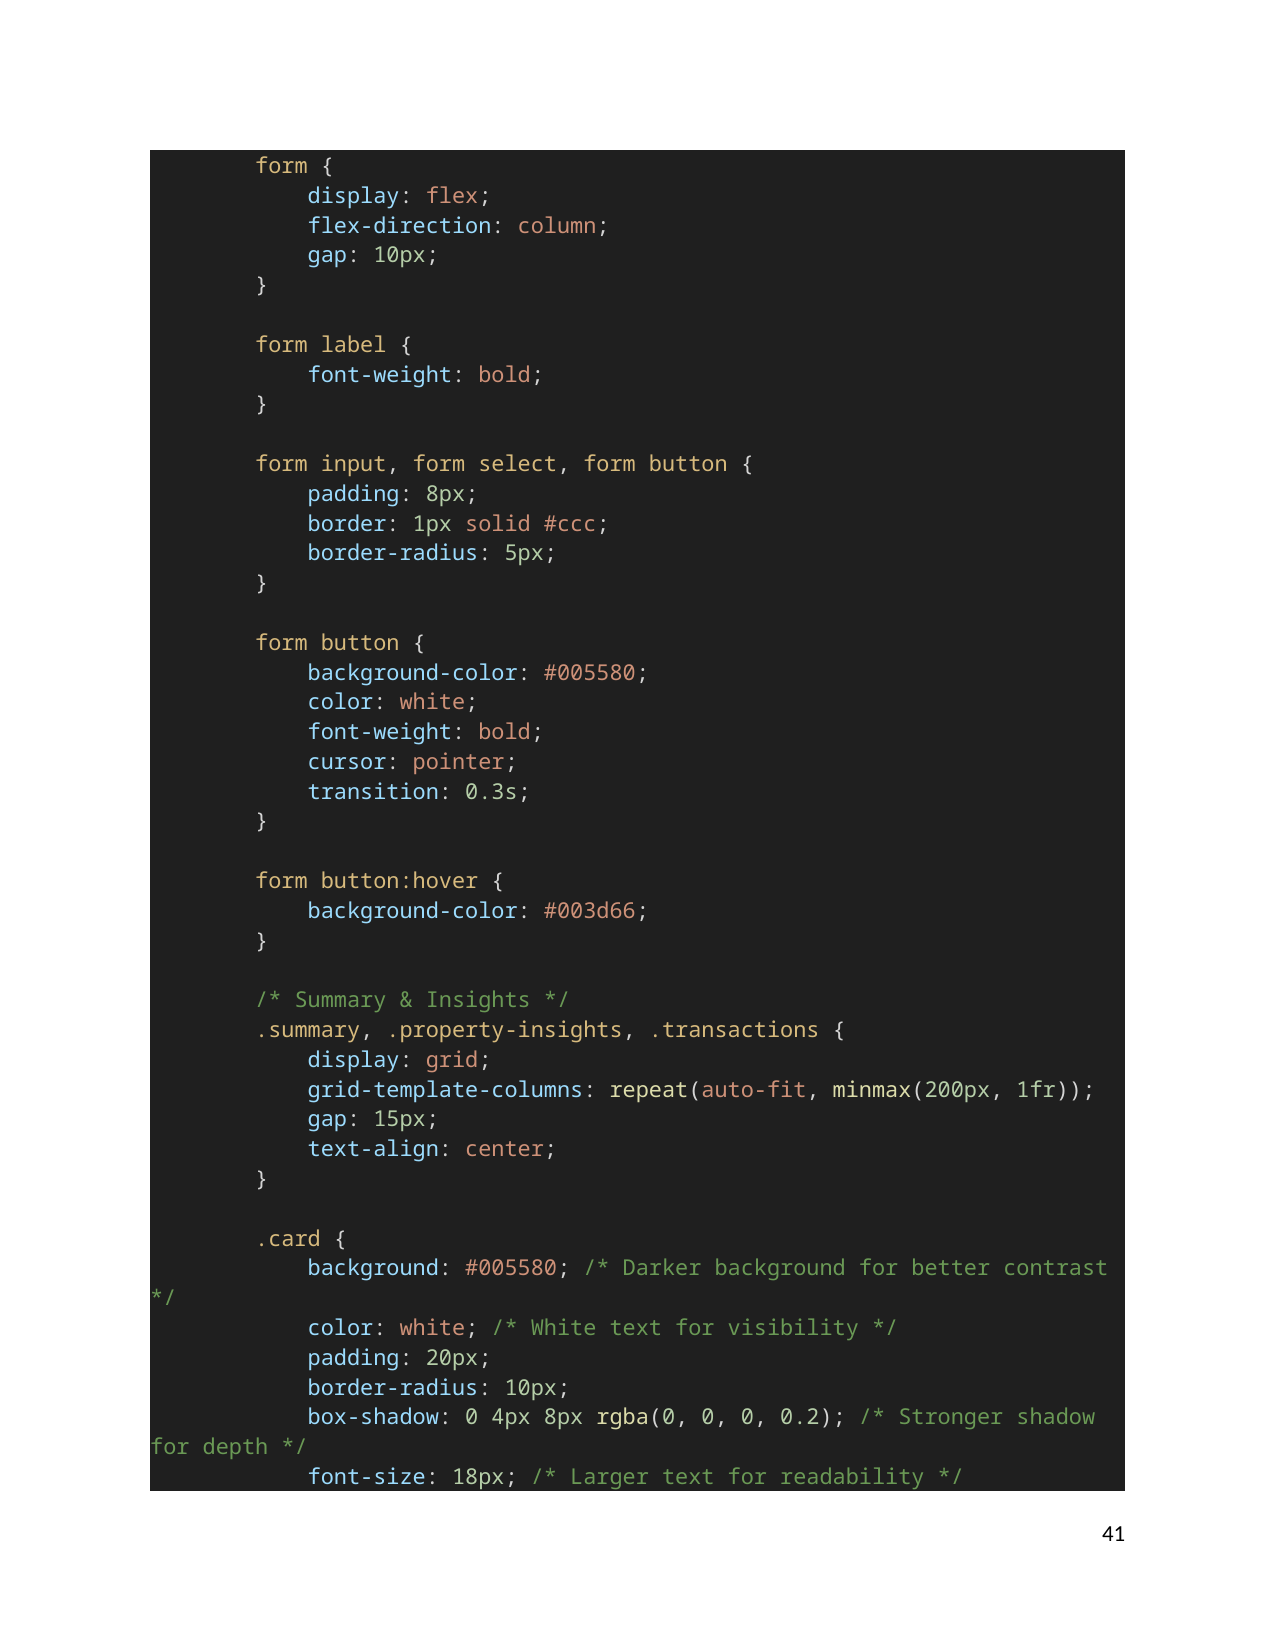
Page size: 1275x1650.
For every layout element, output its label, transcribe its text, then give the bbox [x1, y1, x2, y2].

text font-weight: bold; [150, 716, 1125, 746]
text } [150, 1163, 1125, 1193]
text .summary, .property-insights, .transactions { [150, 1014, 1125, 1044]
text background: #005580; /* Darker background for better contrast */ [150, 1252, 1125, 1312]
text text-align: center; [150, 1133, 1125, 1163]
text flex-direction: column; [150, 209, 1125, 239]
text form { [150, 150, 1125, 180]
text display: grid; [150, 1044, 1125, 1073]
text padding: 20px; [150, 1342, 1125, 1371]
text border-radius: 5px; [150, 537, 1125, 567]
text color: white; [150, 686, 1125, 716]
text form button:hover { [150, 865, 1125, 895]
text border: 1px solid #ccc; [150, 507, 1125, 537]
text color: white; /* White text for visibility */ [150, 1312, 1125, 1342]
text transition: 0.3s; [150, 776, 1125, 805]
text gap: 10px; [150, 239, 1125, 269]
text font-size: 18px; /* Larger text for readability */ [150, 1461, 1125, 1491]
text /* Summary & Insights */ [150, 984, 1125, 1014]
text form input, form select, form button { [150, 448, 1125, 478]
text font-weight: bold; [150, 358, 1125, 388]
text .card { [150, 1222, 1125, 1252]
text form label { [150, 329, 1125, 358]
text background-color: #003d66; [150, 895, 1125, 924]
text border-radius: 10px; [150, 1371, 1125, 1401]
text box-shadow: 0 4px 8px rgba(0, 0, 0, 0.2); /* Stronger shadow for depth */ [150, 1401, 1125, 1461]
text padding: 8px; [150, 478, 1125, 507]
text display: flex; [150, 180, 1125, 209]
text } [150, 388, 1125, 418]
text } [150, 924, 1125, 954]
text gap: 15px; [150, 1103, 1125, 1133]
text form button { [150, 627, 1125, 656]
text } [150, 269, 1125, 299]
text } [150, 567, 1125, 597]
text } [150, 805, 1125, 835]
text grid-template-columns: repeat(auto-fit, minmax(200px, 1fr)); [150, 1073, 1125, 1103]
text cursor: pointer; [150, 746, 1125, 776]
text background-color: #005580; [150, 656, 1125, 686]
